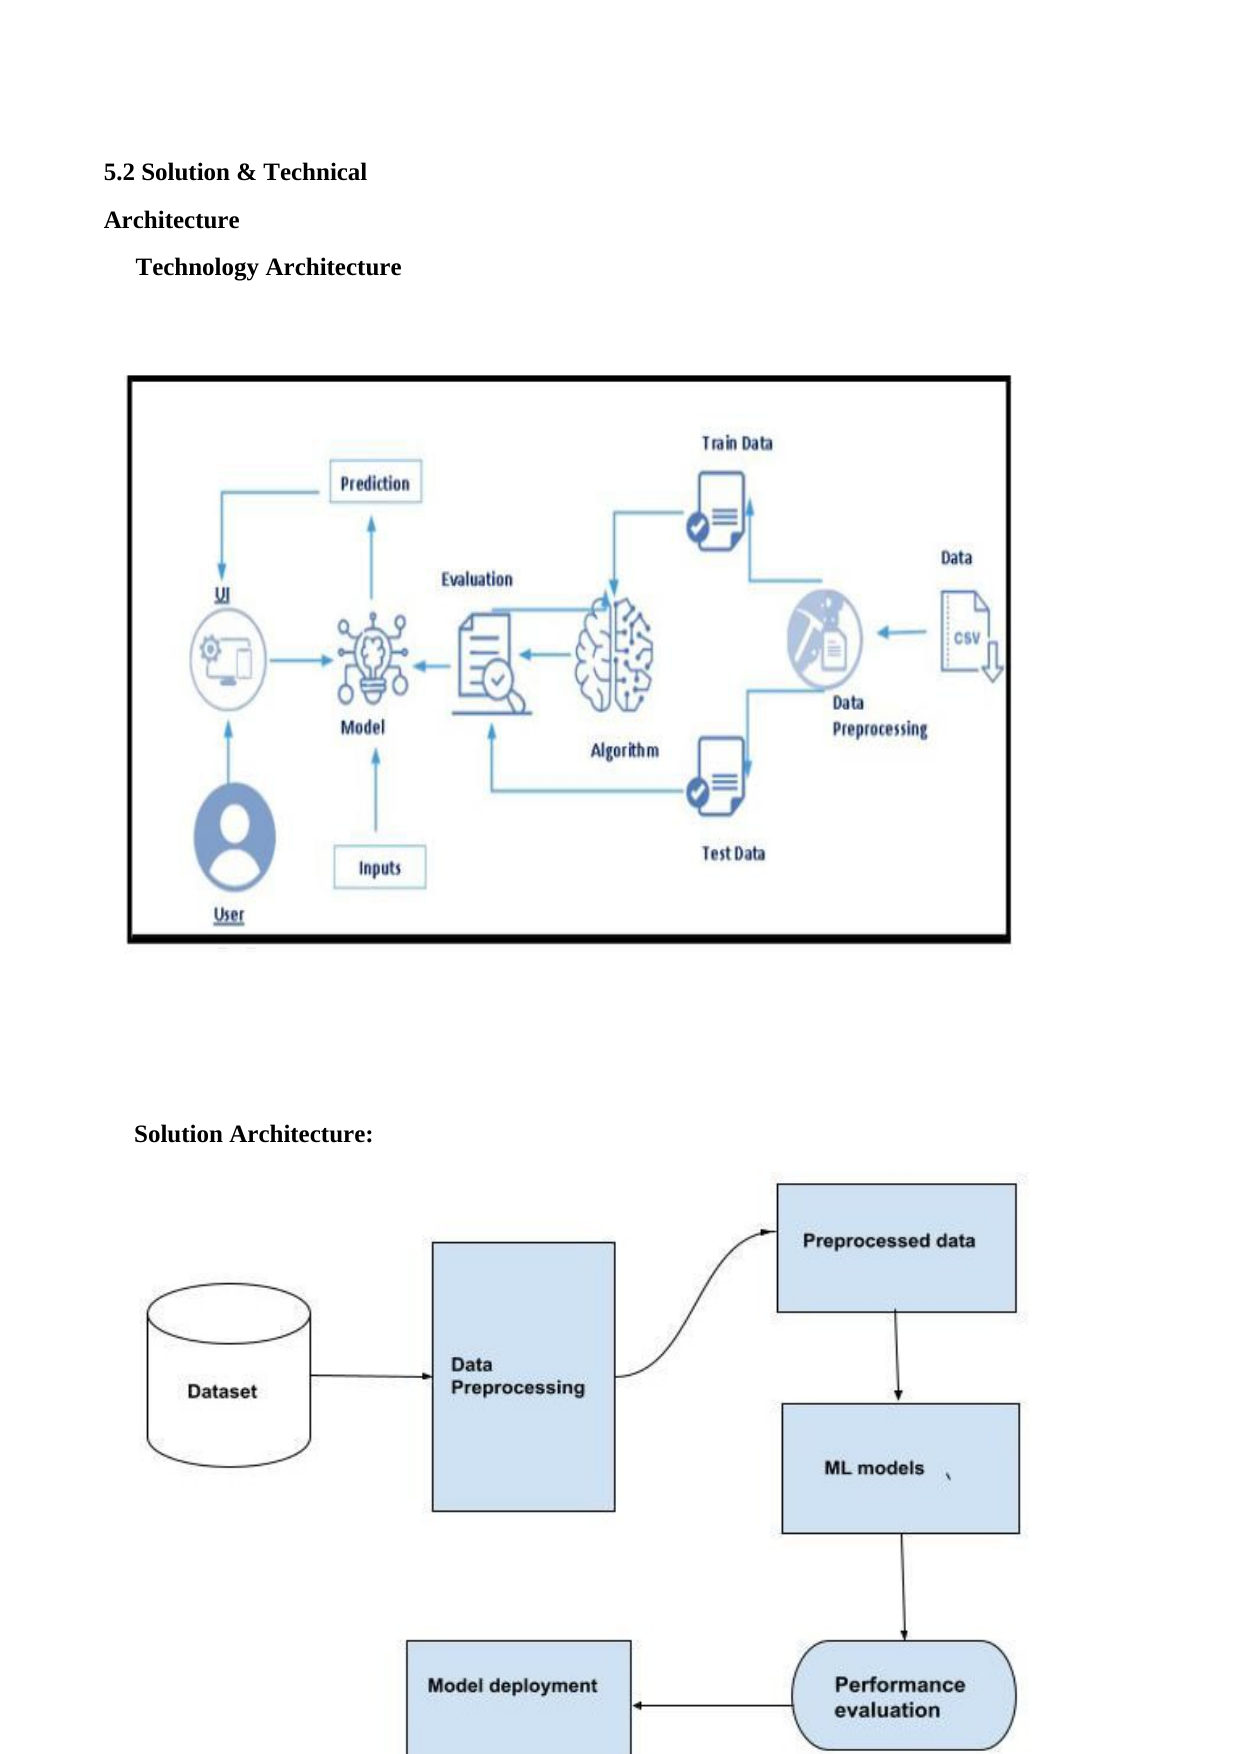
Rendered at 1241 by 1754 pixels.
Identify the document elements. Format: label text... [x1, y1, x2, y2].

picture [103, 347, 1044, 972]
text Solution Architecture: [48, 1119, 1167, 1148]
text Technology Architecture [48, 252, 510, 281]
list Solution & Technical Architecture [103, 157, 510, 233]
picture [139, 1171, 1030, 1754]
